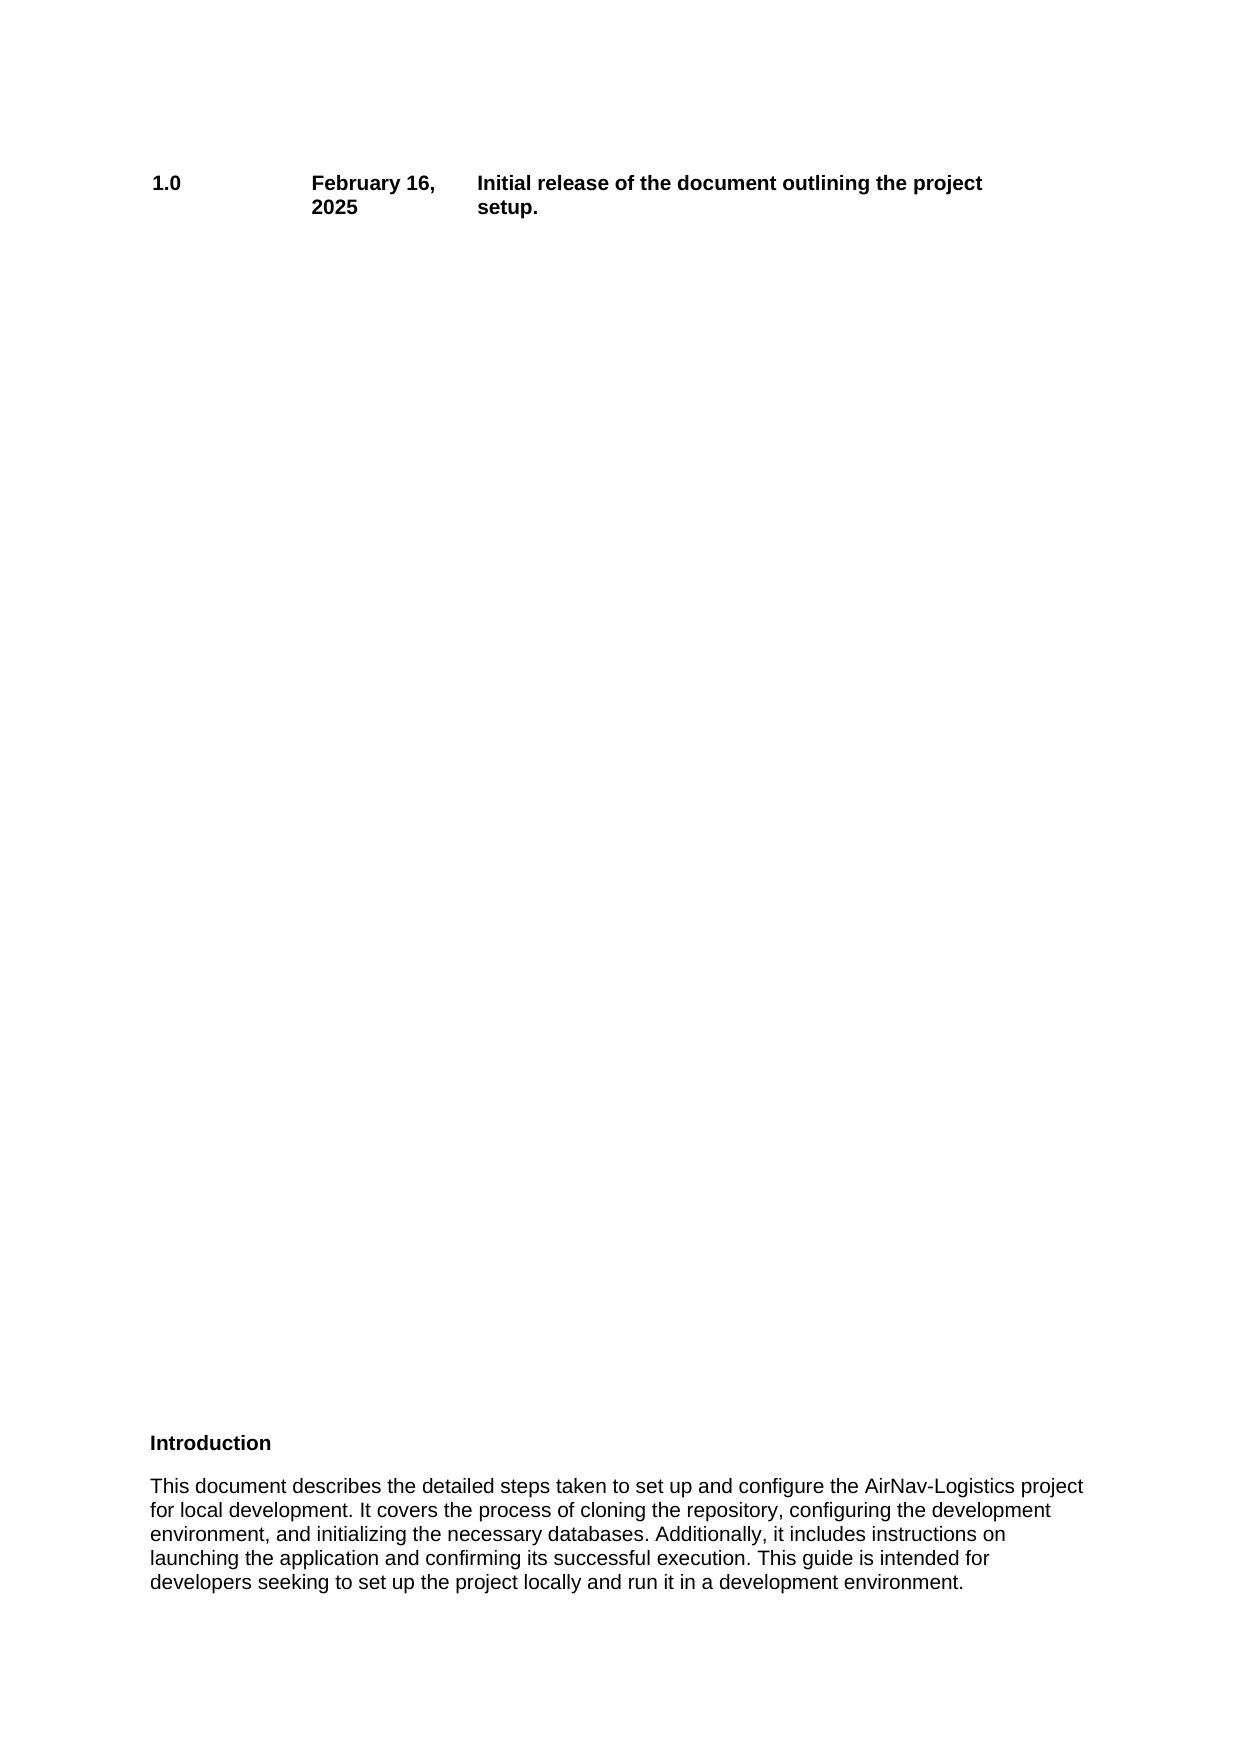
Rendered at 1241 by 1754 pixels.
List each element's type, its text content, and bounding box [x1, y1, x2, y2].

table_cell 1.0 [150, 150, 309, 239]
text This document describes the detailed steps taken to set up and configure the AirNav-Logistics project for local development. It covers the process of cloning the repository, configuring the development environment, and initializing the necessary databases. Additionally, it includes instructions on launching the application and confirming its successful execution. This guide is intended for developers seeking to set up the project locally and run it in a development environment. [150, 1474, 1090, 1593]
text Introduction [150, 1431, 1090, 1455]
table_cell February 16, 2025 [309, 150, 475, 239]
table_cell Initial release of the document outlining the project setup. [475, 150, 992, 239]
